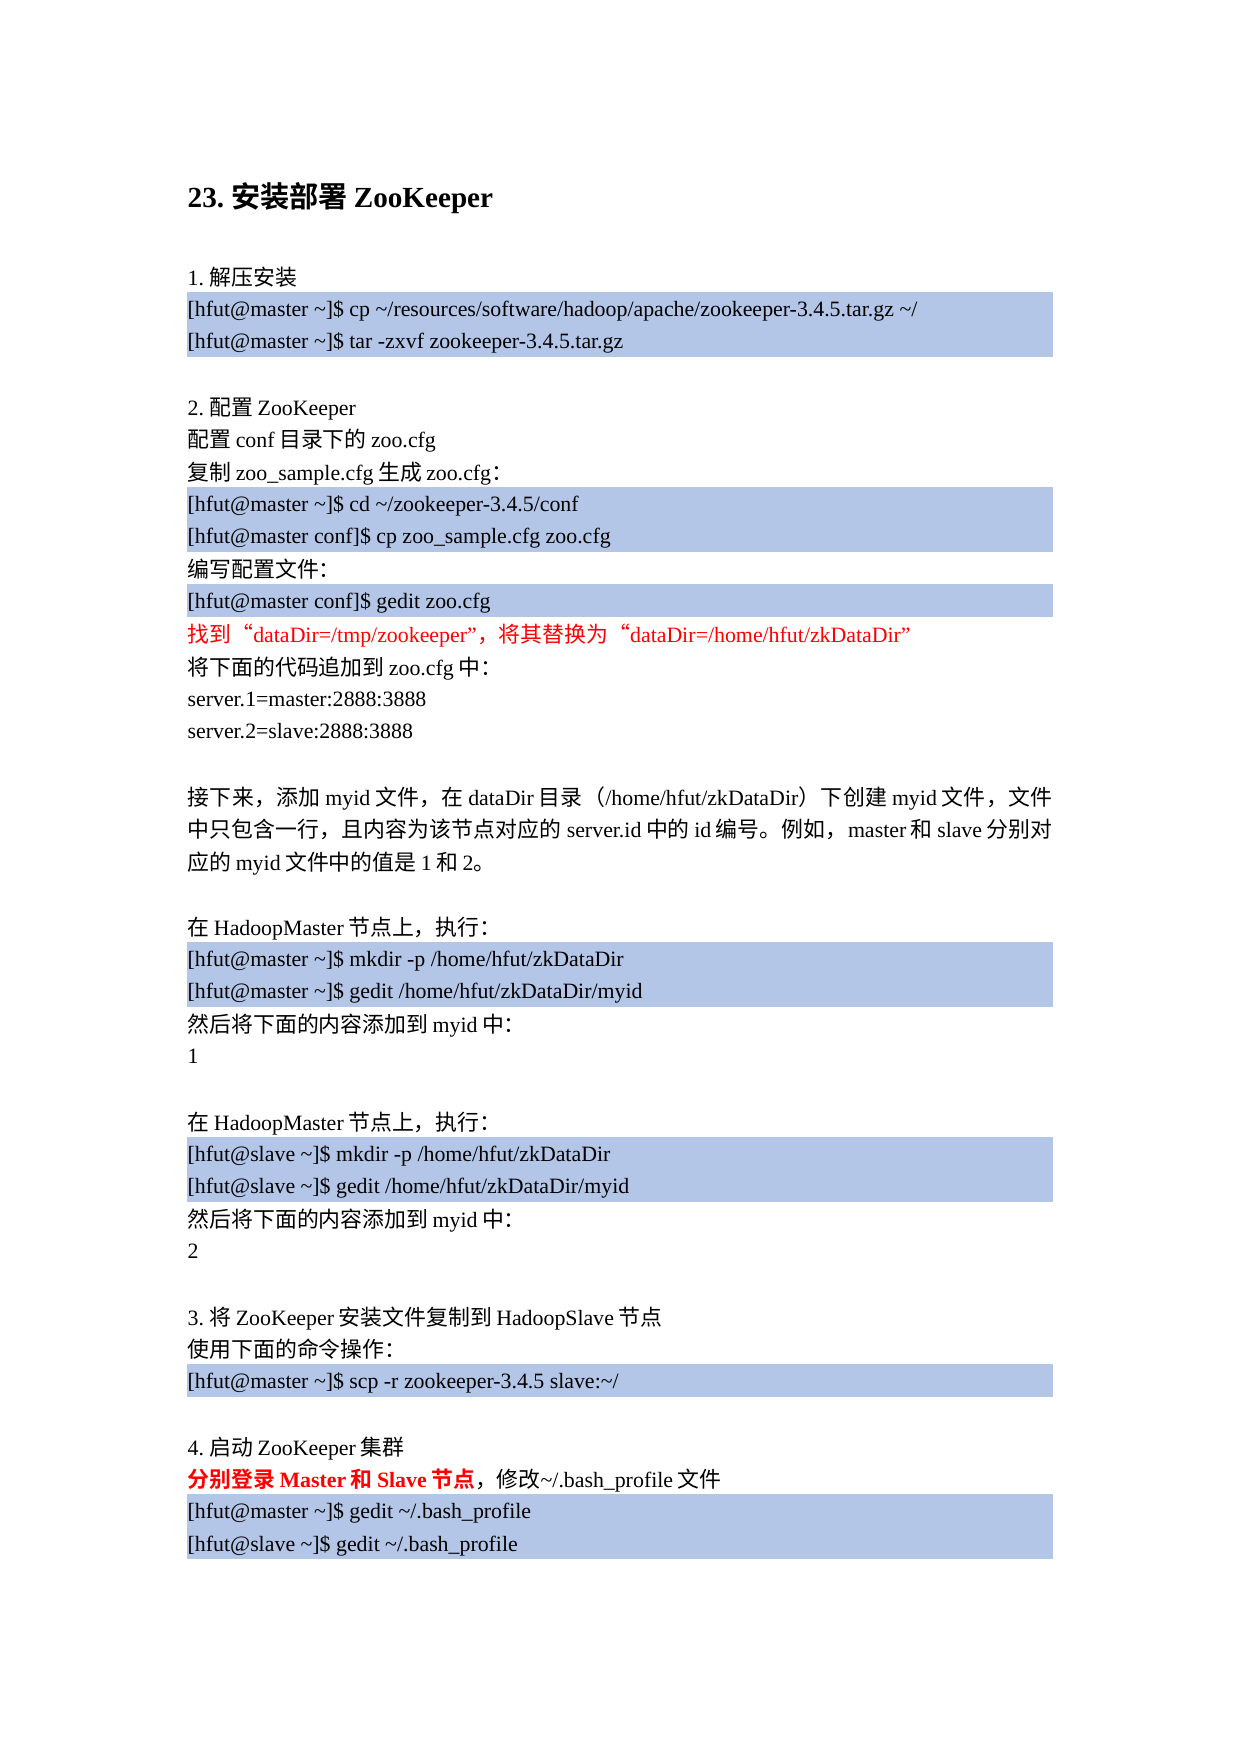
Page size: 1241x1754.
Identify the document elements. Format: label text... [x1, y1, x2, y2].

text 然后将下面的内容添加到myid中： [187, 1202, 1053, 1234]
text [hfut@master ~]$ cd ~/zookeeper-3.4.5/conf [187, 487, 1053, 519]
text 在HadoopMaster节点上，执行： [187, 1104, 1053, 1137]
text 分别登录Master和Slave节点，修改~/.bash_profile文件 [187, 1462, 1053, 1494]
text [hfut@master ~]$ cp ~/resources/software/hadoop/apache/zookeeper-3.4.5.tar.gz ~/ [187, 292, 1053, 324]
text 1. 解压安装 [187, 259, 1053, 292]
text [hfut@master ~]$ tar -zxvf zookeeper-3.4.5.tar.gz [187, 324, 1053, 357]
text [hfut@master conf]$ cp zoo_sample.cfg zoo.cfg [187, 519, 1053, 552]
text 4. 启动ZooKeeper集群 [187, 1429, 1053, 1462]
text 配置conf目录下的zoo.cfg [187, 422, 1053, 454]
text [hfut@master conf]$ gedit zoo.cfg [187, 584, 1053, 617]
text [hfut@master ~]$ gedit ~/.bash_profile [187, 1494, 1053, 1527]
text 找到“dataDir=/tmp/zookeeper”，将其替换为“dataDir=/home/hfut/zkDataDir” [187, 617, 1053, 649]
text 3. 将ZooKeeper安装文件复制到HadoopSlave节点 [187, 1299, 1053, 1332]
text 在HadoopMaster节点上，执行： [187, 909, 1053, 942]
text 2. 配置ZooKeeper [187, 389, 1053, 422]
text 复制zoo_sample.cfg生成zoo.cfg： [187, 454, 1053, 487]
text 然后将下面的内容添加到myid中： [187, 1007, 1053, 1039]
text [hfut@slave ~]$ gedit /home/hfut/zkDataDir/myid [187, 1169, 1053, 1202]
text 使用下面的命令操作： [187, 1332, 1053, 1364]
text server.1=master:2888:3888 [187, 682, 1053, 714]
text 将下面的代码追加到zoo.cfg中： [187, 649, 1053, 682]
text [hfut@master ~]$ gedit /home/hfut/zkDataDir/myid [187, 974, 1053, 1007]
text [hfut@slave ~]$ gedit ~/.bash_profile [187, 1527, 1053, 1559]
text server.2=slave:2888:3888 [187, 714, 1053, 747]
text 23. 安装部署ZooKeeper [187, 162, 1053, 227]
text [hfut@master ~]$ mkdir -p /home/hfut/zkDataDir [187, 942, 1053, 974]
text 接下来，添加myid文件，在dataDir目录（/home/hfut/zkDataDir）下创建myid文件，文件中只包含一行，且内容为该节点对应的server.id中的id编号。例如，master和slave分别对应的myid文件中的值是1和2。 [187, 779, 1053, 877]
text 2 [187, 1234, 1053, 1267]
text 编写配置文件： [187, 552, 1053, 584]
text [hfut@master ~]$ scp -r zookeeper-3.4.5 slave:~/ [187, 1364, 1053, 1397]
text 1 [187, 1039, 1053, 1072]
text [hfut@slave ~]$ mkdir -p /home/hfut/zkDataDir [187, 1137, 1053, 1169]
